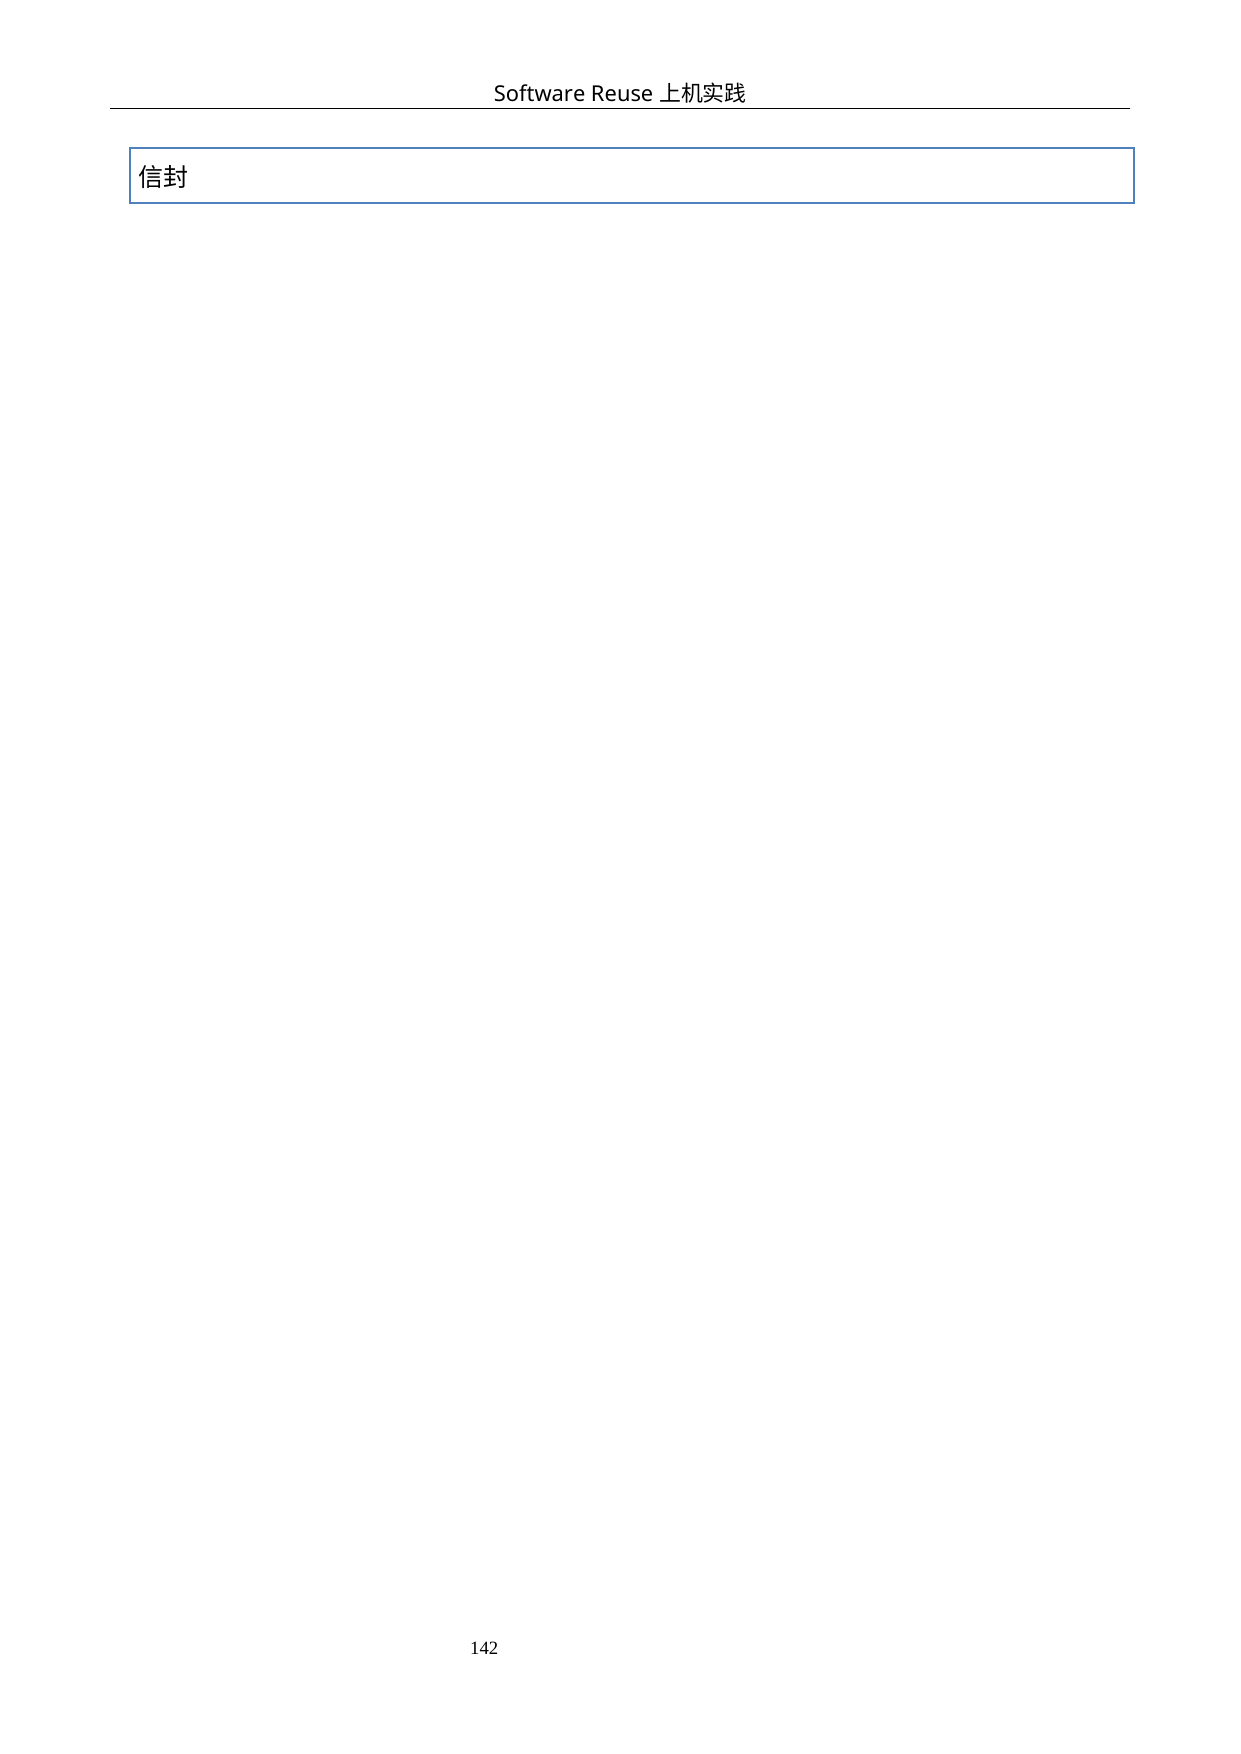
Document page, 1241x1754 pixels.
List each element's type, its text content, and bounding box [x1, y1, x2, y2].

table_cell 信封 [131, 149, 1133, 202]
